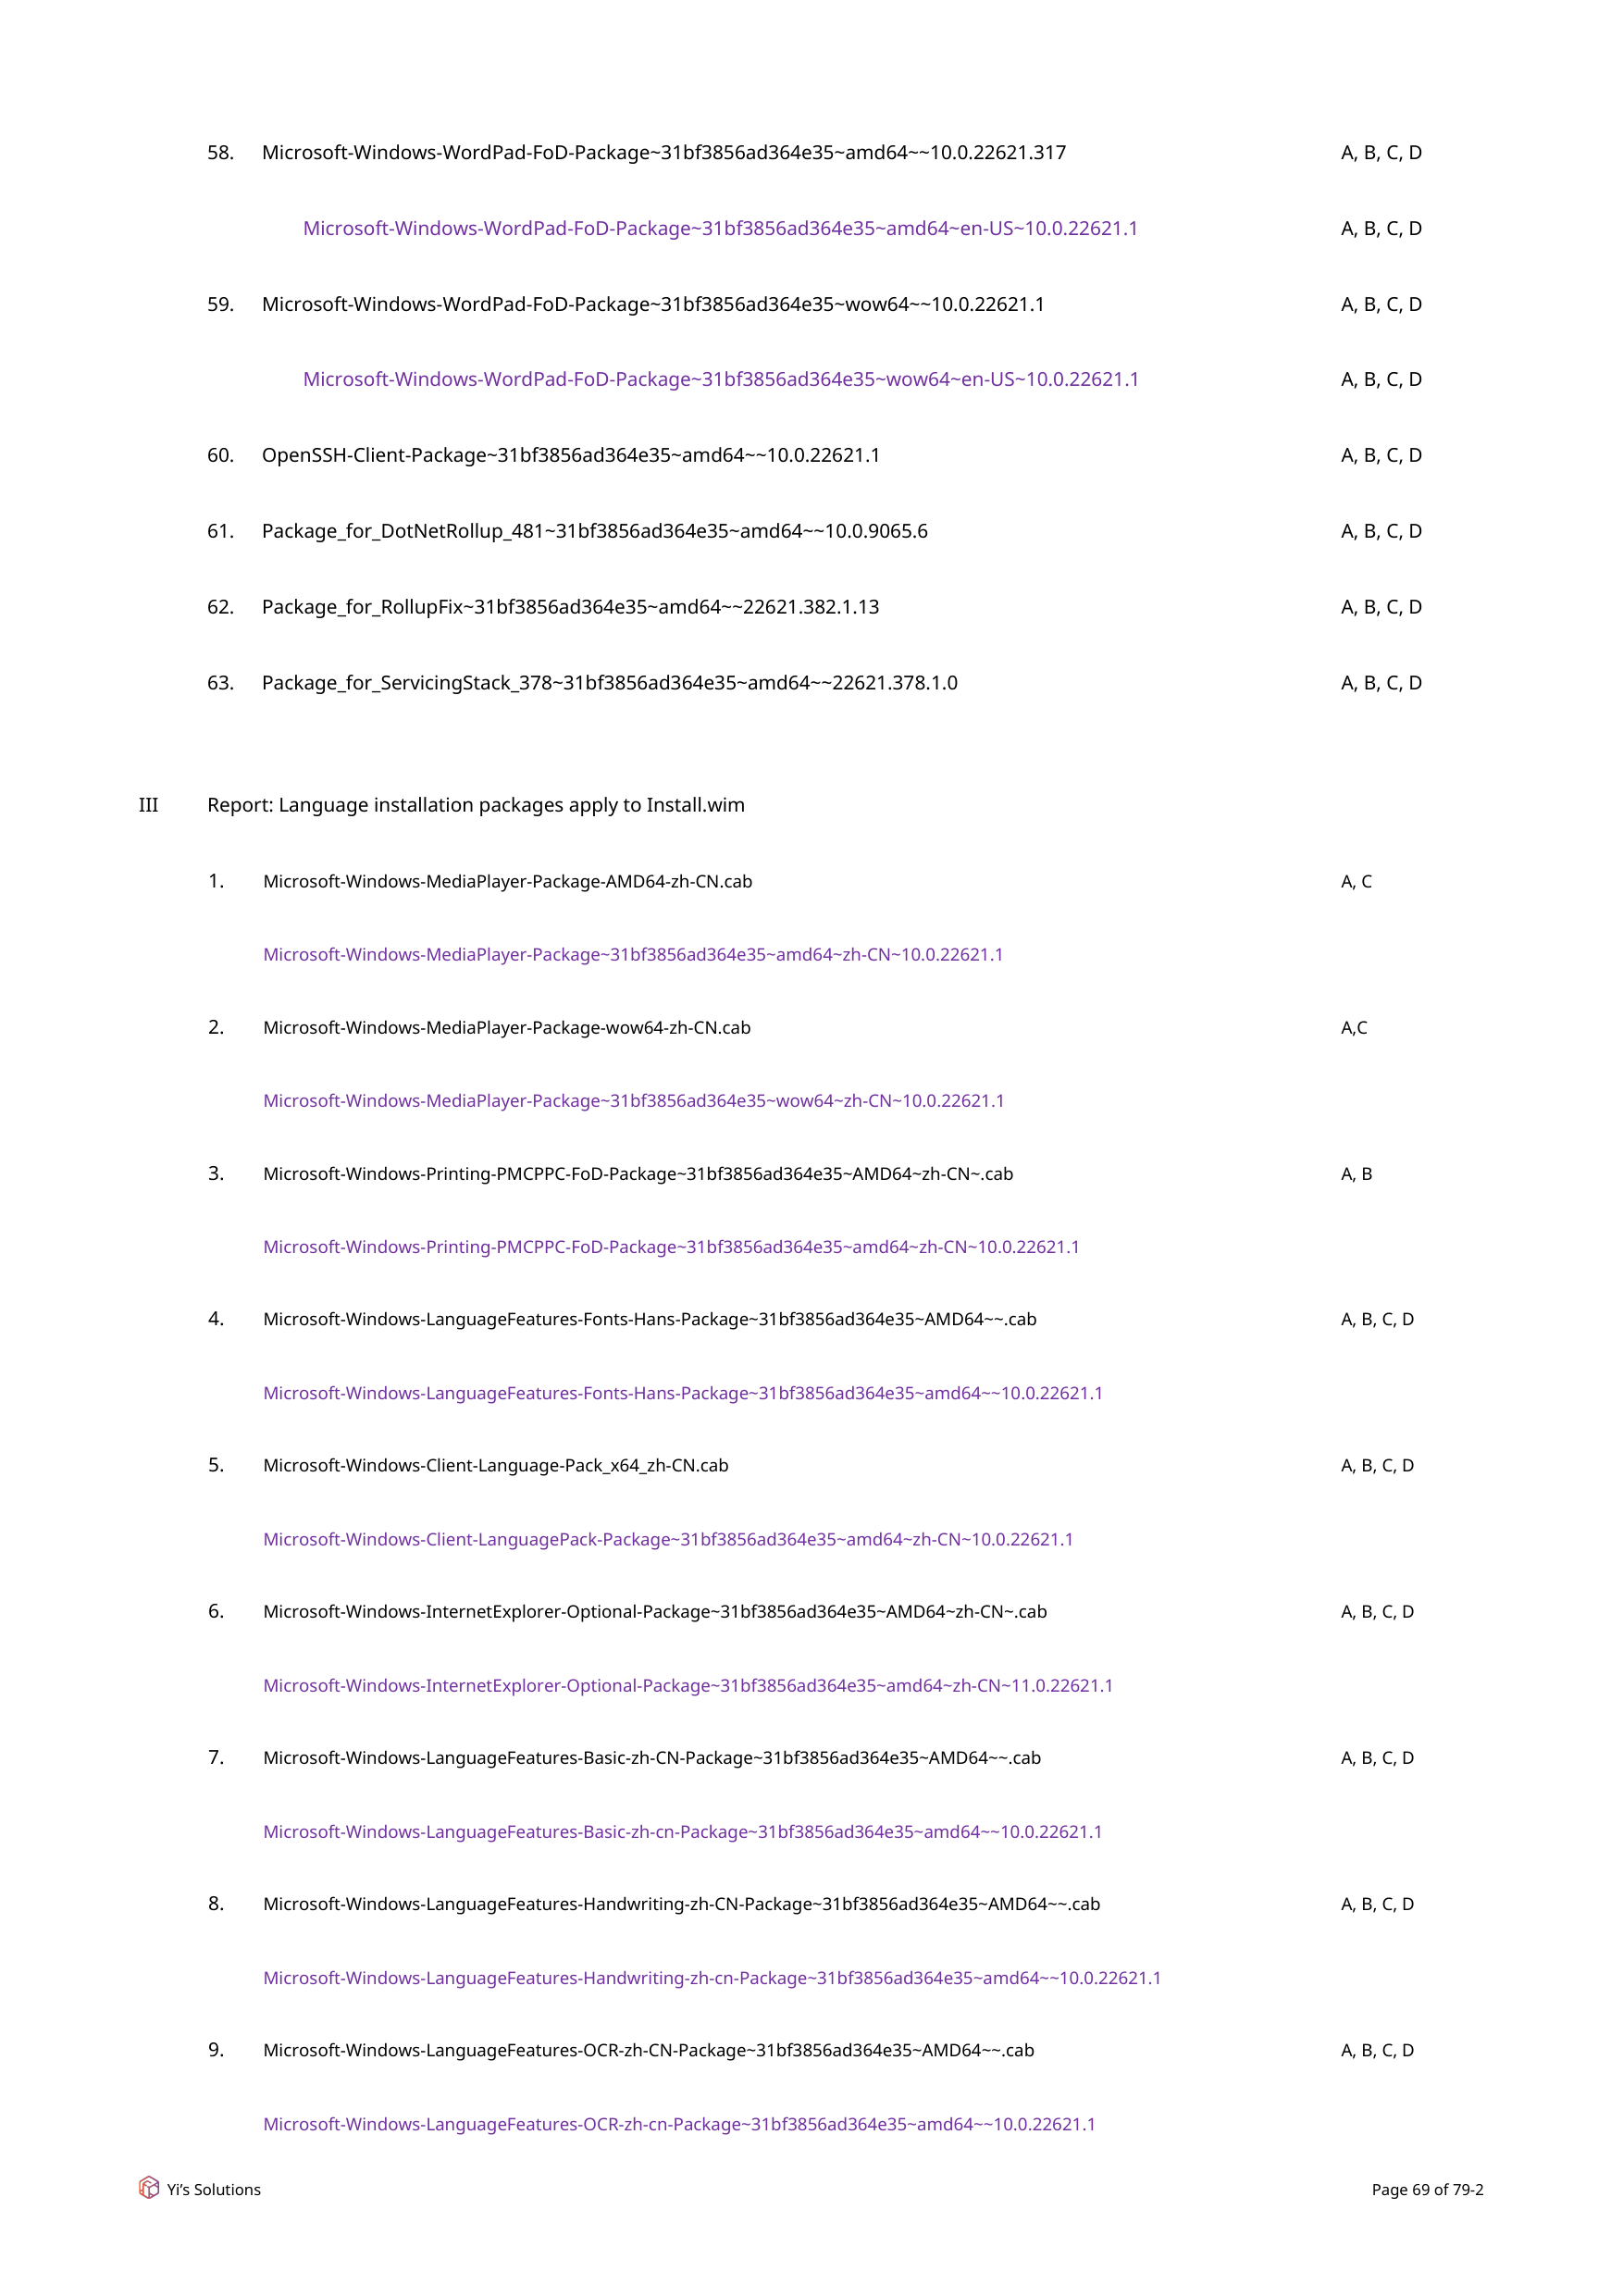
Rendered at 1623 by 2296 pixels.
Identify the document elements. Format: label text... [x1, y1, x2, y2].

list Microsoft-Windows-Printing-PMCPPC-FoD-Package~31bf3856ad364e35~amd64~zh-CN~10.0.22621.1 [263, 1235, 1484, 1259]
list Microsoft-Windows-WordPad-FoD-Package~31bf3856ad364e35~amd64~en-US~10.0.22621.1 A, B, C, D [303, 215, 1484, 241]
list Microsoft-Windows-WordPad-FoD-Package~31bf3856ad364e35~wow64~en-US~10.0.22621.1 A, B, C, D [303, 366, 1484, 392]
list Microsoft-Windows-Client-Language-Pack_x64_zh-CN.cab A, B, C, D [208, 1451, 1484, 1478]
list Microsoft-Windows-LanguageFeatures-Basic-zh-CN-Package~31bf3856ad364e35~AMD64~~.cab A, B, C, D [208, 1744, 1484, 1770]
list OpenSSH-Client-Package~31bf3856ad364e35~amd64~~10.0.22621.1 A, B, C, D [207, 441, 1484, 468]
list Microsoft-Windows-WordPad-FoD-Package~31bf3856ad364e35~wow64~~10.0.22621.1 A, B, C, D [207, 291, 1484, 316]
list Microsoft-Windows-InternetExplorer-Optional-Package~31bf3856ad364e35~amd64~zh-CN~11.0.22621.1 [263, 1673, 1484, 1697]
list Microsoft-Windows-LanguageFeatures-OCR-zh-CN-Package~31bf3856ad364e35~AMD64~~.cab A, B, C, D [208, 2036, 1484, 2063]
list Microsoft-Windows-MediaPlayer-Package~31bf3856ad364e35~amd64~zh-CN~10.0.22621.1 [263, 943, 1484, 966]
list Package_for_ServicingStack_378~31bf3856ad364e35~amd64~~22621.378.1.0 A, B, C, D [207, 669, 1484, 696]
list Microsoft-Windows-MediaPlayer-Package~31bf3856ad364e35~wow64~zh-CN~10.0.22621.1 [263, 1089, 1484, 1112]
list Microsoft-Windows-Printing-PMCPPC-FoD-Package~31bf3856ad364e35~AMD64~zh-CN~.cab A, B [208, 1160, 1484, 1185]
list Package_for_RollupFix~31bf3856ad364e35~amd64~~22621.382.1.13 A, B, C, D [207, 593, 1484, 620]
list Microsoft-Windows-Client-LanguagePack-Package~31bf3856ad364e35~amd64~zh-CN~10.0.22621.1 [263, 1527, 1484, 1551]
list Microsoft-Windows-MediaPlayer-Package-wow64-zh-CN.cab A,C [208, 1013, 1484, 1039]
list Microsoft-Windows-LanguageFeatures-Handwriting-zh-cn-Package~31bf3856ad364e35~amd64~~10.0.22621.1 [263, 1966, 1484, 1990]
list Microsoft-Windows-LanguageFeatures-Handwriting-zh-CN-Package~31bf3856ad364e35~AMD64~~.cab A, B, C, D [208, 1890, 1484, 1917]
list Microsoft-Windows-MediaPlayer-Package-AMD64-zh-CN.cab A, C [208, 867, 1484, 893]
subtitle Report: Language installation packages apply to Install.wim [139, 791, 1484, 817]
list Microsoft-Windows-LanguageFeatures-Fonts-Hans-Package~31bf3856ad364e35~AMD64~~.cab A, B, C, D [208, 1306, 1484, 1332]
list Microsoft-Windows-LanguageFeatures-OCR-zh-cn-Package~31bf3856ad364e35~amd64~~10.0.22621.1 [263, 2112, 1484, 2136]
list Microsoft-Windows-LanguageFeatures-Basic-zh-cn-Package~31bf3856ad364e35~amd64~~10.0.22621.1 [263, 1819, 1484, 1843]
picture [139, 2176, 159, 2199]
list Microsoft-Windows-LanguageFeatures-Fonts-Hans-Package~31bf3856ad364e35~amd64~~10.0.22621.1 [263, 1381, 1484, 1405]
list Microsoft-Windows-InternetExplorer-Optional-Package~31bf3856ad364e35~AMD64~zh-CN~.cab A, B, C, D [208, 1597, 1484, 1624]
list Package_for_DotNetRollup_481~31bf3856ad364e35~amd64~~10.0.9065.6 A, B, C, D [207, 517, 1484, 544]
list Microsoft-Windows-WordPad-FoD-Package~31bf3856ad364e35~amd64~~10.0.22621.317 A, B, C, D [207, 139, 1484, 165]
